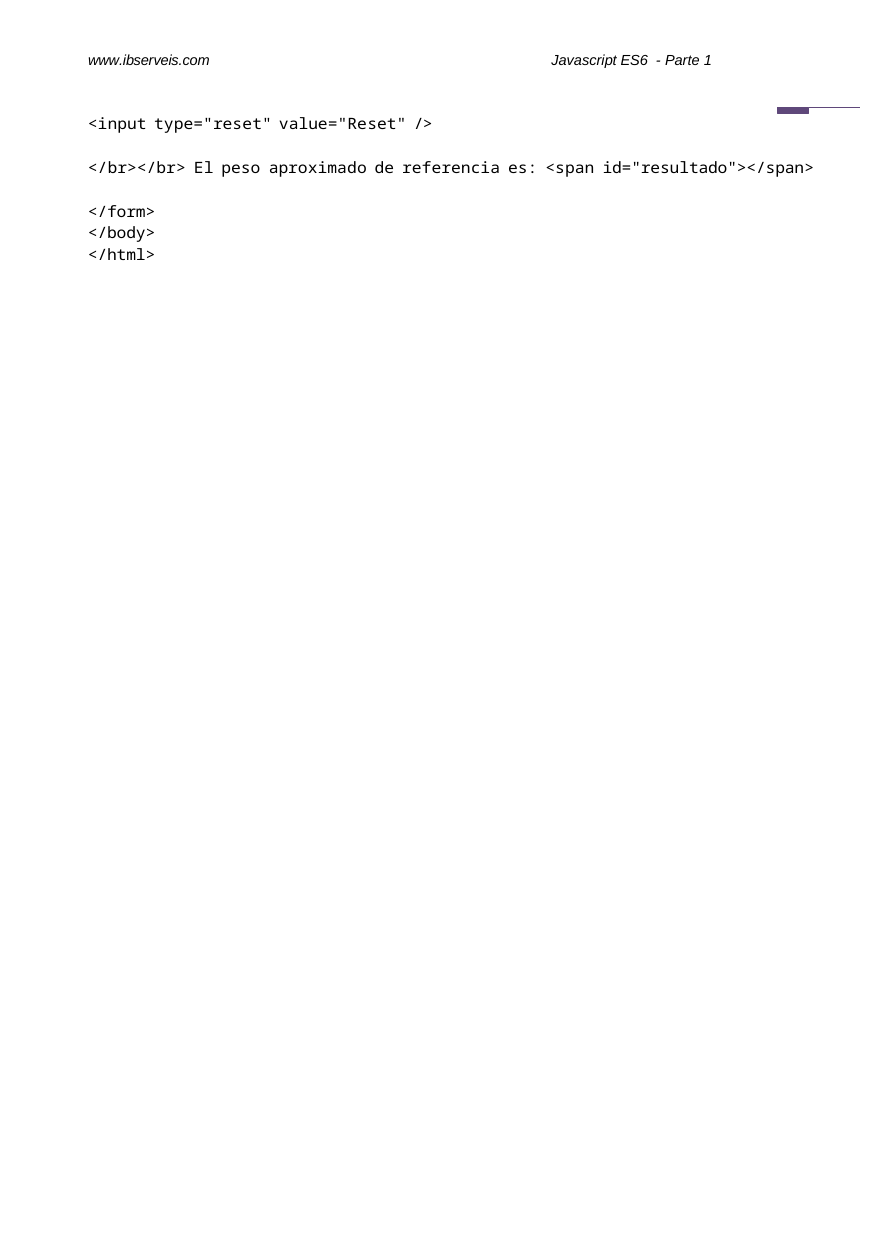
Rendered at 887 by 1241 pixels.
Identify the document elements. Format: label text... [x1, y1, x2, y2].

text <input type="reset" value="Reset" /> [88, 112, 886, 134]
text </br></br> El peso aproximado de referencia es: <span id="resultado"></span> [88, 156, 886, 178]
text </form> [88, 200, 886, 222]
text </body> [88, 222, 886, 243]
text </html> [88, 244, 886, 265]
